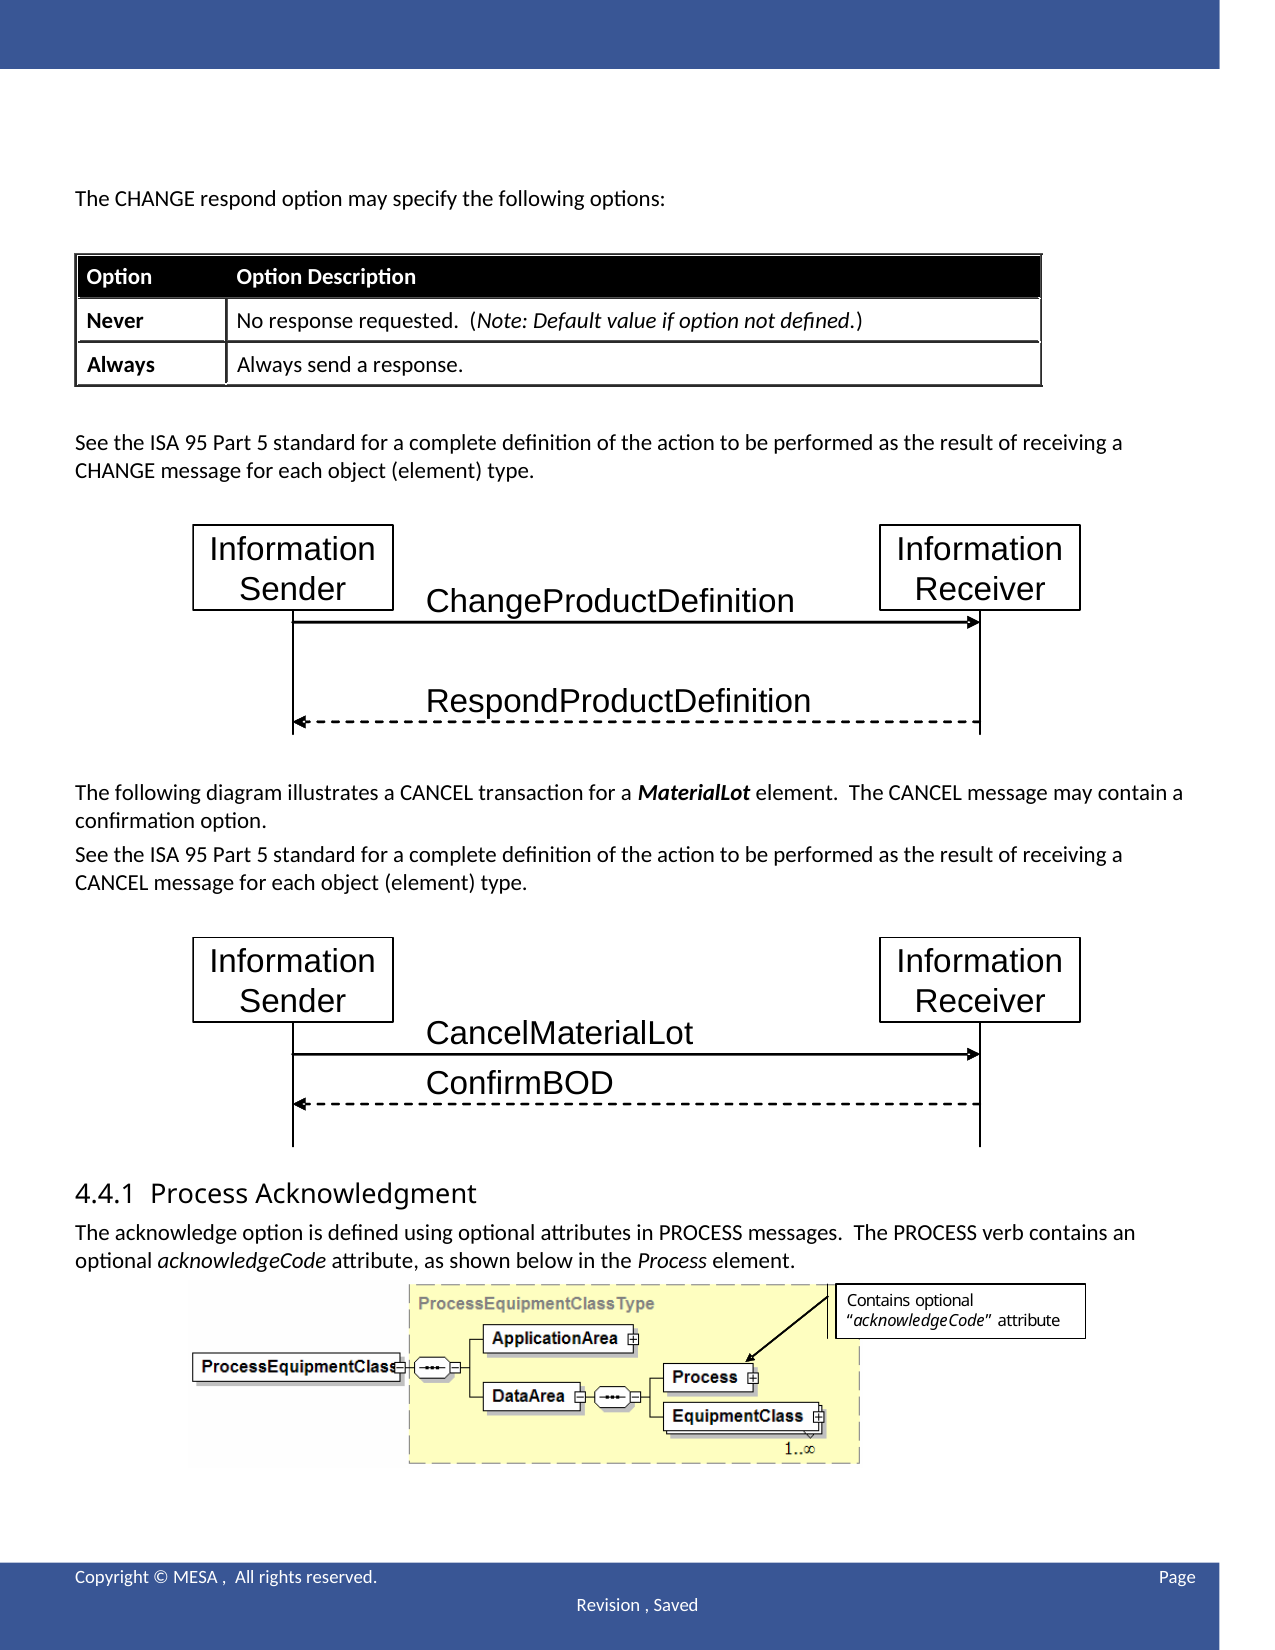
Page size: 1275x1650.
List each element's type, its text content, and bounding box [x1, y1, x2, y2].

subtitle Process Acknowledgment [75, 1174, 1200, 1211]
table_cell Never [77, 297, 224, 340]
text The following diagram illustrates a CANCEL transaction for a MaterialLot element. The CANCEL message may contain a confirmation option. [75, 778, 1200, 834]
text The acknowledge option is defined using optional attributes in PROCESS messages. The PROCESS verb contains an optional acknowledgeCode attribute, as shown below in the Process element. [75, 1218, 1200, 1274]
text See the ISA 95 Part 5 standard for a complete definition of the action to be performed as the result of receiving a CHANGE message for each object (element) type. [75, 428, 1200, 484]
text The CHANGE respond option may specify the following options: [75, 184, 1200, 212]
table_cell Always [78, 343, 226, 384]
table_header Option Description [226, 256, 1040, 297]
text See the ISA 95 Part 5 standard for a complete definition of the action to be performed as the result of receiving a CANCEL message for each object (element) type. [75, 840, 1200, 896]
table_cell No response requested. (Note: Default value if option not defined.) [228, 297, 1041, 340]
table_cell Always send a response. [226, 340, 1041, 384]
table_header Option [78, 256, 226, 297]
